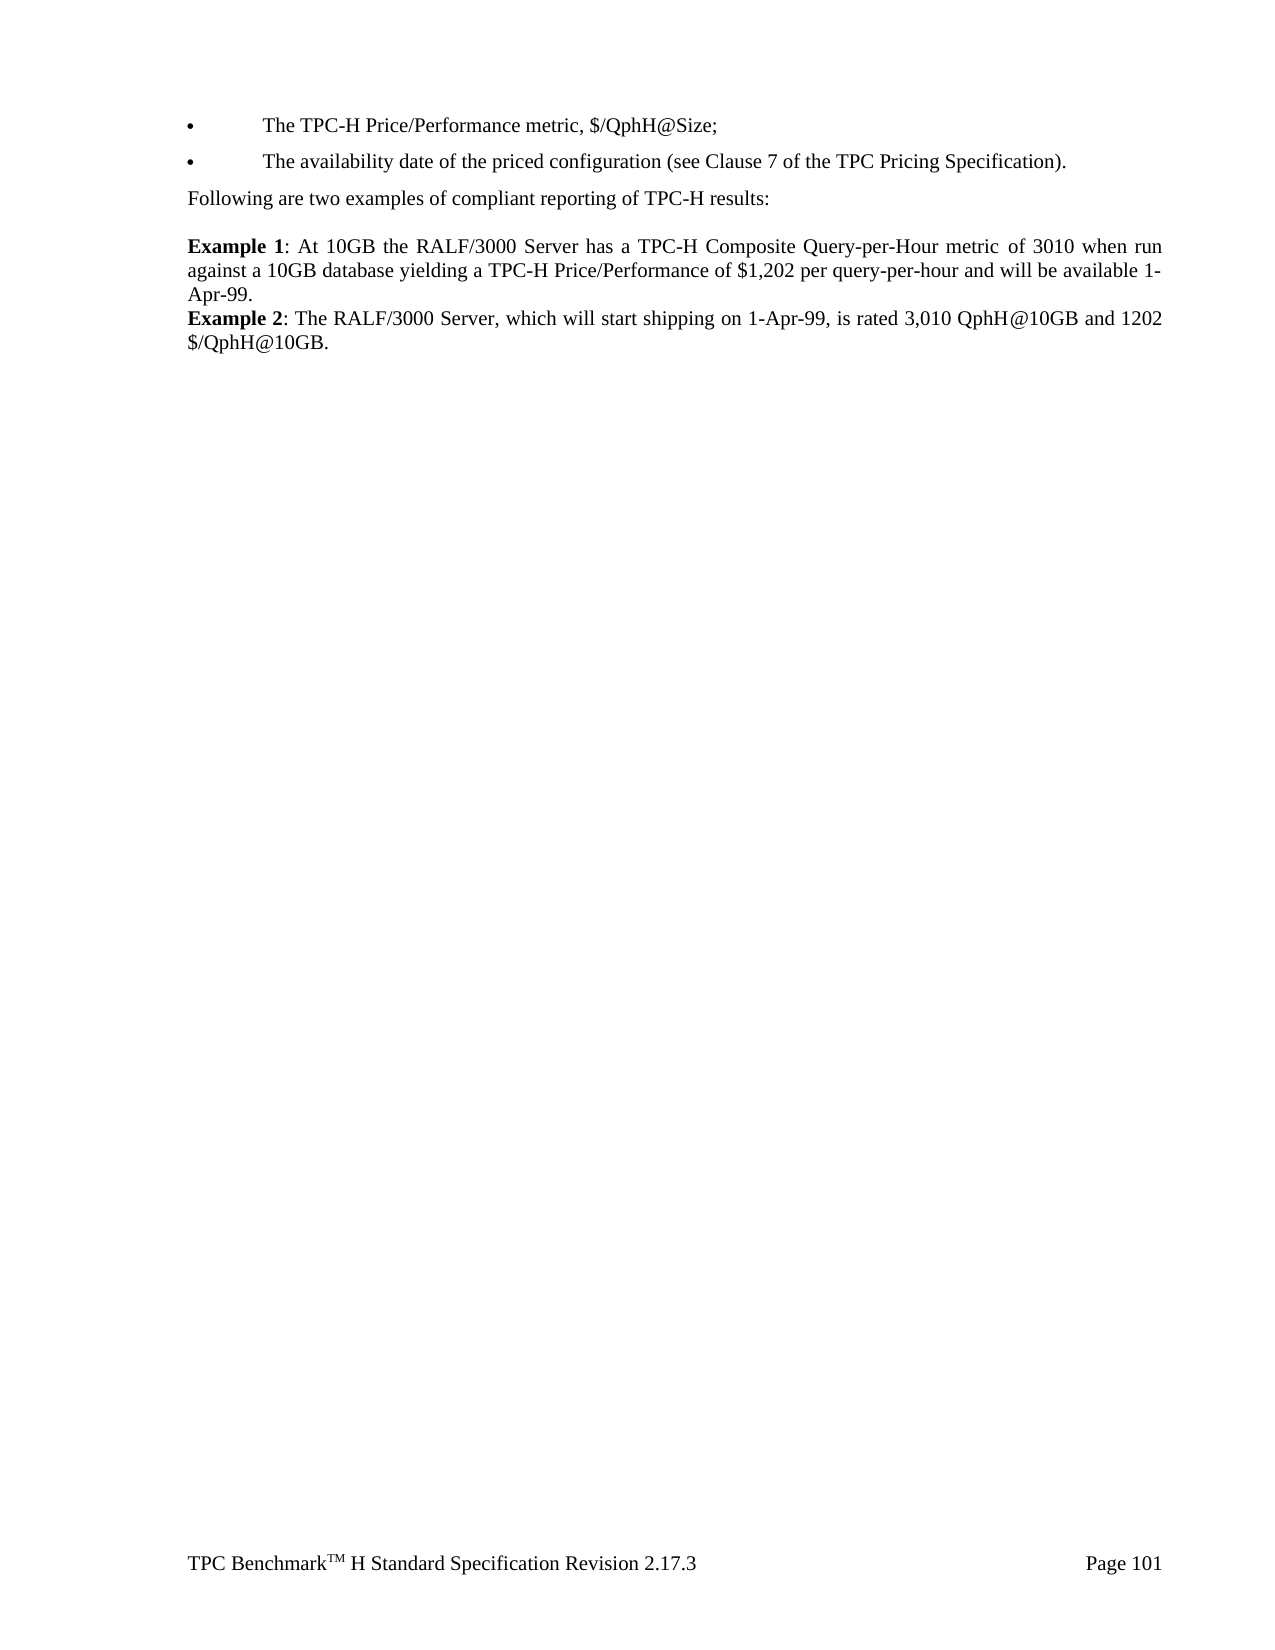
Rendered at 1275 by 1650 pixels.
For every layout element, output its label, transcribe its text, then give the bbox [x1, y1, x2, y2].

text Example 2: The RALF/3000 Server, which will start shipping on 1-Apr-99, is rated 3,010 QphH@10GB and 1202 $/QphH@10GB. [187, 306, 1162, 354]
text Following are two examples of compliant reporting of TPC-H results: [187, 186, 1162, 210]
text Example 1: At 10GB the RALF/3000 Server has a TPC-H Composite Query-per-Hour metric of 3010 when run against a 10GB database yielding a TPC-H Price/Performance of $1,202 per query-per-hour and will be available 1-Apr-99. [187, 234, 1162, 306]
text The availability date of the priced configuration (see Clause 7 of the TPC Pricing Specification). [187, 149, 1162, 173]
text The TPC-H Price/Performance metric, $/QphH@Size; [187, 112, 1162, 137]
